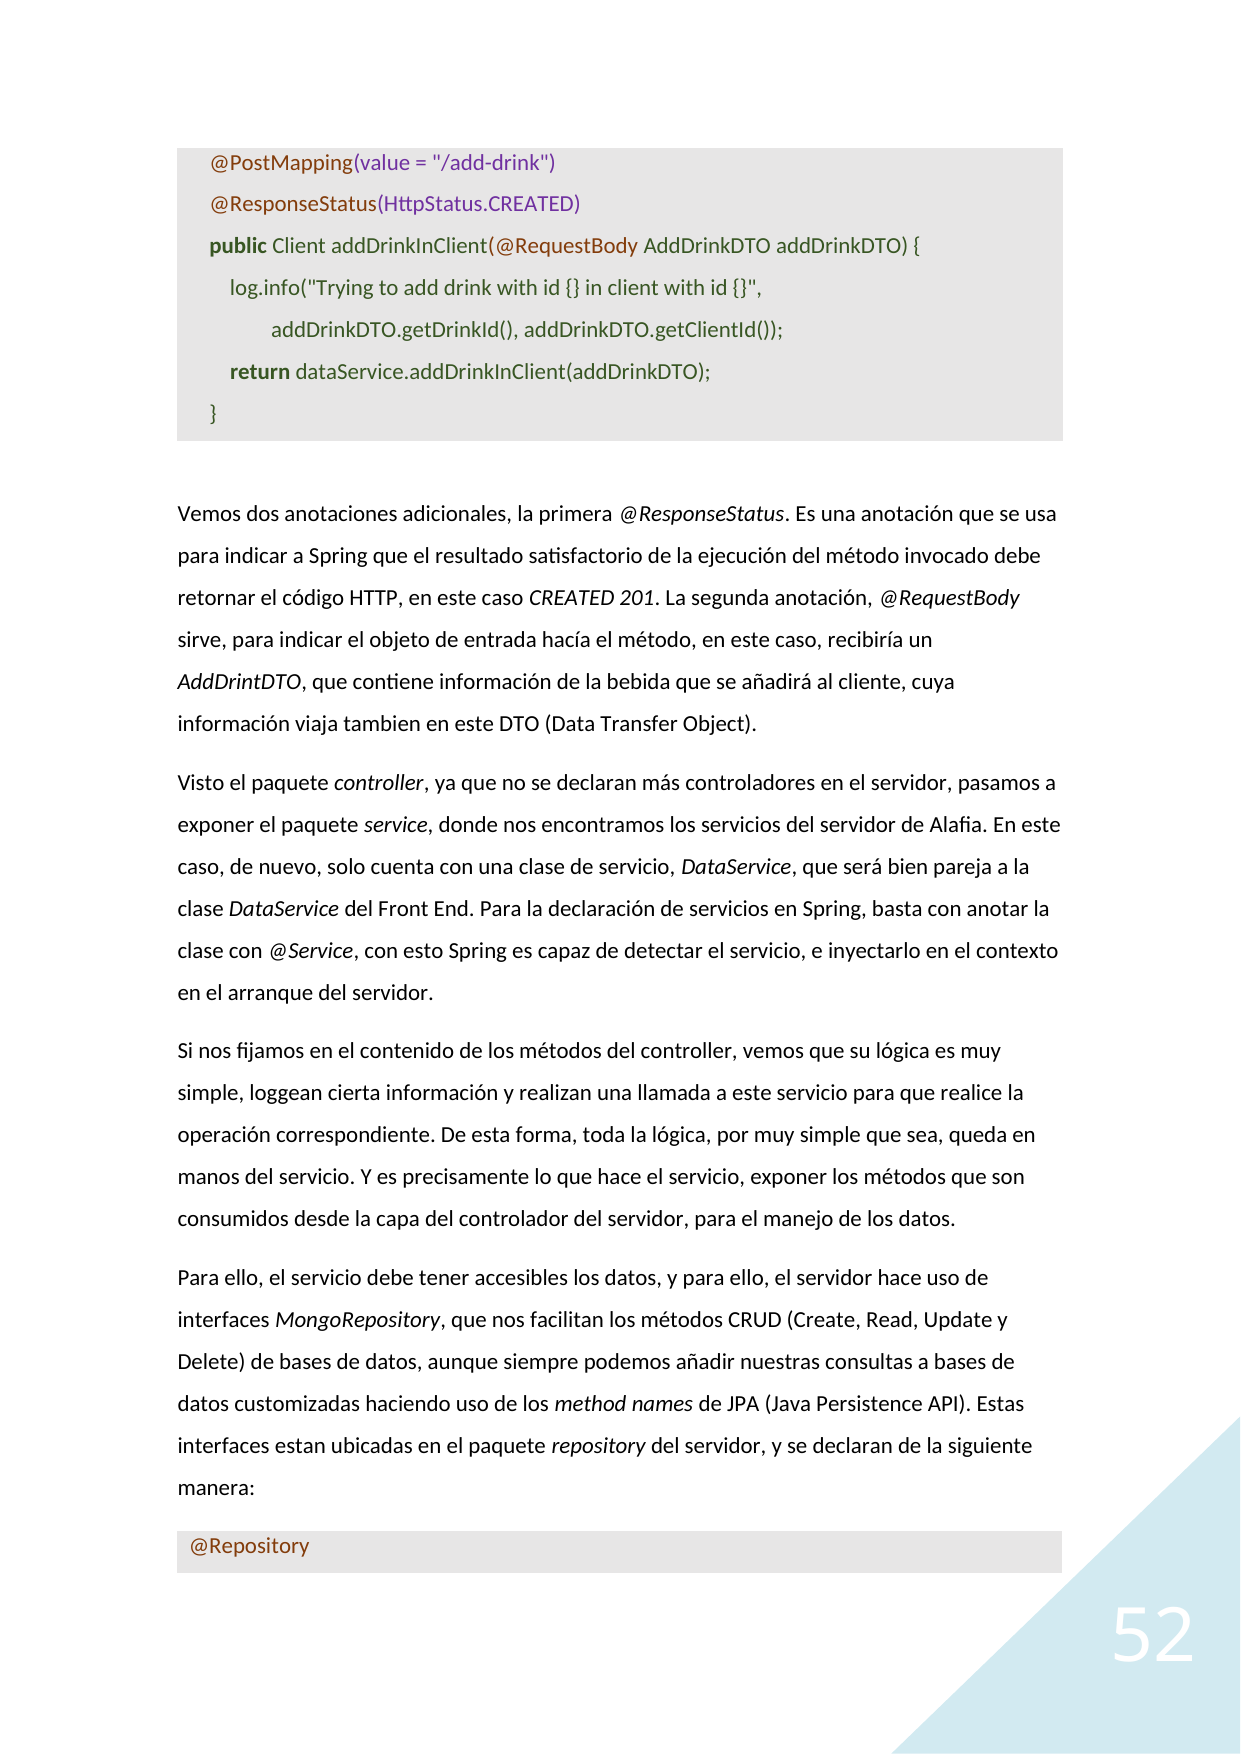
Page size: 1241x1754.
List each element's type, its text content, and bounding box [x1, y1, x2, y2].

table_header @PostMapping(value = "/add-drink") @ResponseStatus(HttpStatus.CREATED) public Client addDrinkInClient(@RequestBody AddDrinkDTO addDrinkDTO) { log.info("Trying to add drink with id {} in client with id {}", addDrinkDTO.getDrinkId(), addDrinkDTO.getClientId()); return dataService.addDrinkInClient(addDrinkDTO); } [177, 148, 1063, 441]
table_header @Repository public interface RestaurantRepository extends MongoRepository<Restaurant, String> { } [177, 1531, 1062, 1573]
text Vemos dos anotaciones adicionales, la primera @ResponseStatus. Es una anotación que se usa para indicar a Spring que el resultado satisfactorio de la ejecución del método invocado debe retornar el código HTTP, en este caso CREATED 201. La segunda anotación, @RequestBody sirve, para indicar el objeto de entrada hacía el método, en este caso, recibiría un AddDrintDTO, que contiene información de la bebida que se añadirá al cliente, cuya información viaja tambien en este DTO (Data Transfer Object). [177, 499, 1063, 737]
text Visto el paquete controller, ya que no se declaran más controladores en el servidor, pasamos a exponer el paquete service, donde nos encontramos los servicios del servidor de Alafia. En este caso, de nuevo, solo cuenta con una clase de servicio, DataService, que será bien pareja a la clase DataService del Front End. Para la declaración de servicios en Spring, basta con anotar la clase con @Service, con esto Spring es capaz de detectar el servicio, e inyectarlo en el contexto en el arranque del servidor. [177, 768, 1063, 1006]
text Si nos fijamos en el contenido de los métodos del controller, vemos que su lógica es muy simple, loggean cierta información y realizan una llamada a este servicio para que realice la operación correspondiente. De esta forma, toda la lógica, por muy simple que sea, queda en manos del servicio. Y es precisamente lo que hace el servicio, exponer los métodos que son consumidos desde la capa del controlador del servidor, para el manejo de los datos. [177, 1036, 1063, 1232]
text Para ello, el servicio debe tener accesibles los datos, y para ello, el servidor hace uso de interfaces MongoRepository, que nos facilitan los métodos CRUD (Create, Read, Update y Delete) de bases de datos, aunque siempre podemos añadir nuestras consultas a bases de datos customizadas haciendo uso de los method names de JPA (Java Persistence API). Estas interfaces estan ubicadas en el paquete repository del servidor, y se declaran de la siguiente manera: [177, 1263, 1063, 1501]
